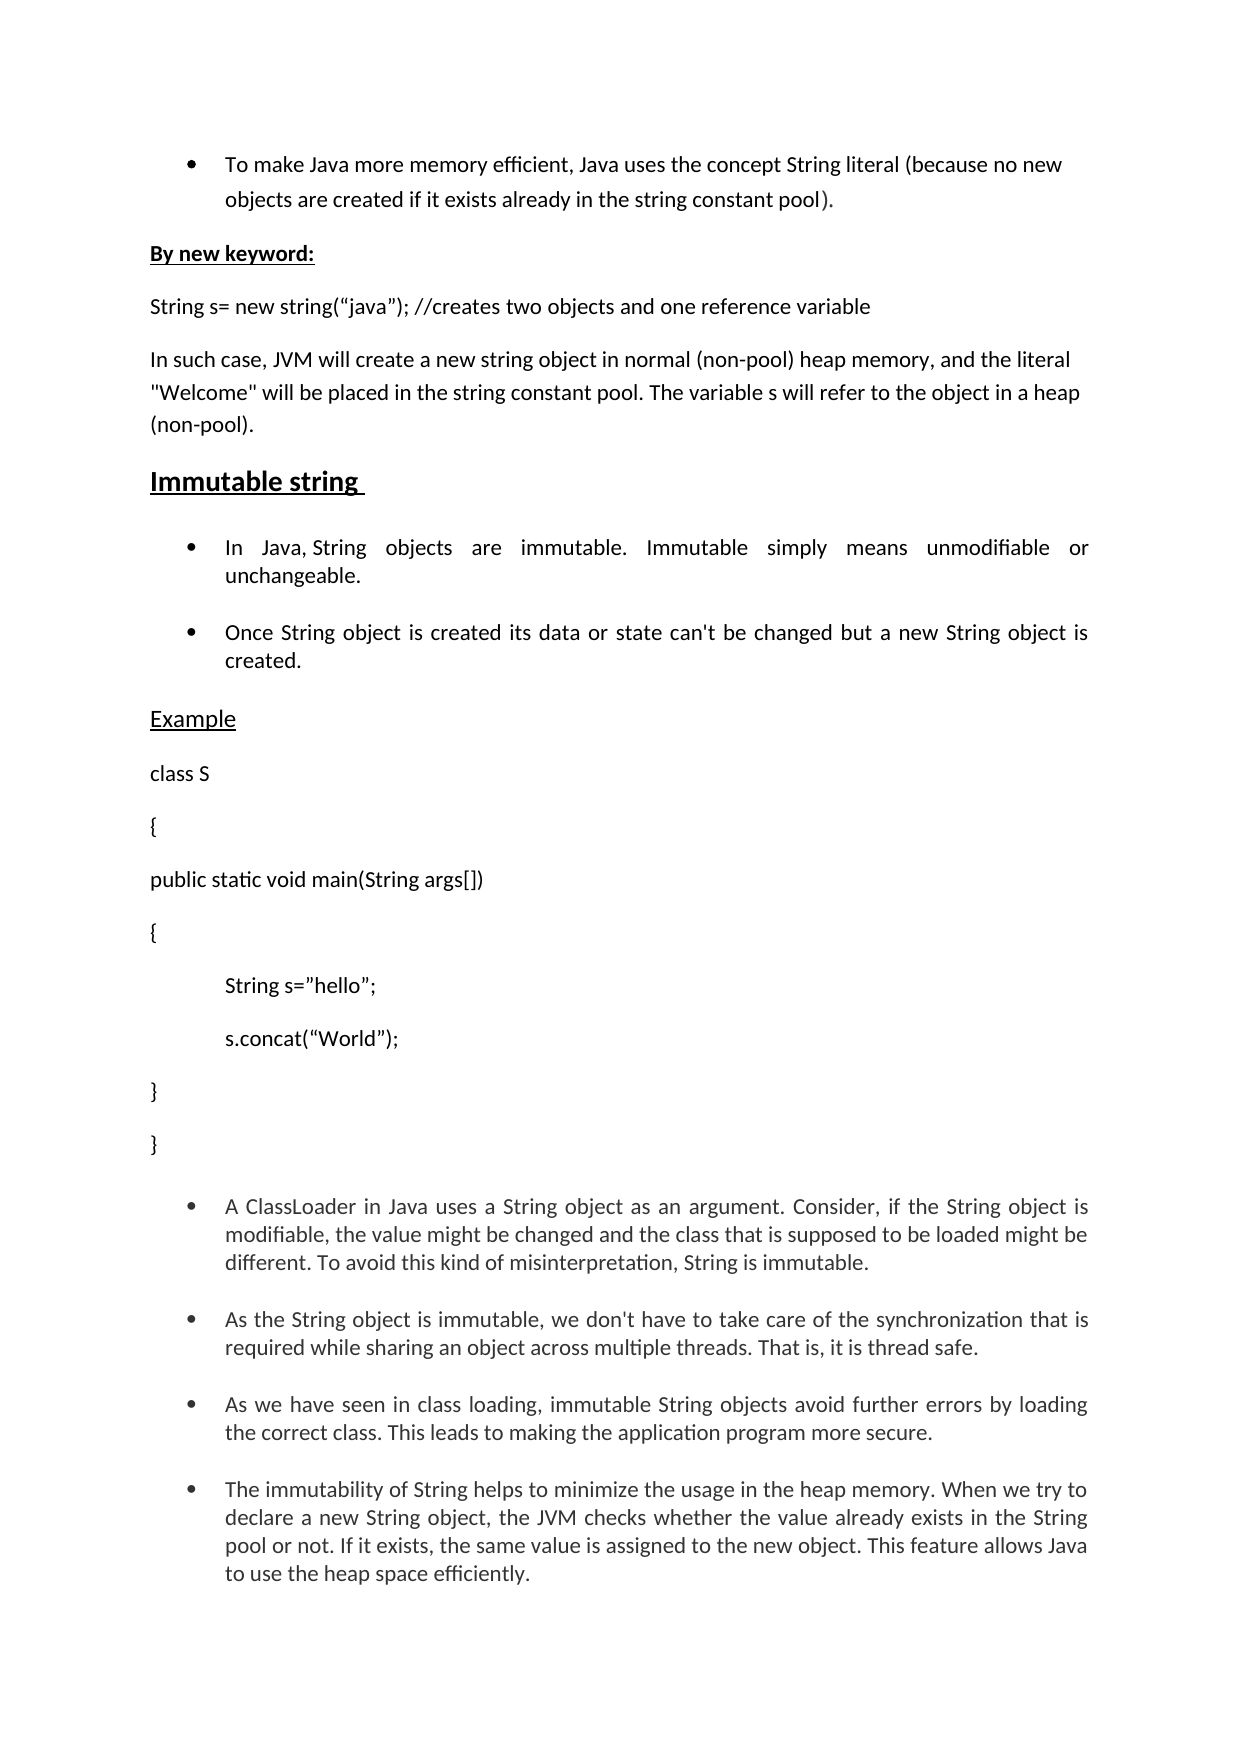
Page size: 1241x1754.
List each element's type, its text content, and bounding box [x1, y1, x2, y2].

list As we have seen in class loading, immutable String objects avoid further errors by loading the correct class. This leads to making the application program more secure. [187, 1390, 1090, 1446]
list To make Java more memory efficient, Java uses the concept String literal (because no new objects are created if it exists already in the string constant pool). [187, 150, 1090, 214]
list The immutability of String helps to minimize the usage in the heap memory. When we try to declare a new String object, the JVM checks whether the value already exists in the String pool or not. If it exists, the same value is assigned to the new object. This feature allows Java to use the heap space efficiently. [187, 1475, 1090, 1587]
text class S [150, 759, 1090, 787]
list A ClassLoader in Java uses a String object as an argument. Consider, if the String object is modifiable, the value might be changed and the class that is supposed to be loaded might be different. To avoid this kind of misinterpretation, String is immutable. [187, 1192, 1090, 1276]
text By new keyword: [150, 239, 1090, 267]
text In such case, JVM will create a new string object in normal (non-pool) heap memory, and the literal "Welcome" will be placed in the string constant pool. The variable s will refer to the object in a heap (non-pool). [150, 346, 1090, 438]
list As the String object is immutable, we don't have to take care of the synchronization that is required while sharing an object across multiple threads. That is, it is thread safe. [187, 1305, 1090, 1361]
list In Java, String objects are immutable. Immutable simply means unmodifiable or unchangeable. [187, 533, 1090, 589]
text } [150, 1130, 1090, 1158]
text } [150, 1077, 1090, 1105]
text Example [150, 703, 1090, 734]
text String s=”hello”; [150, 971, 1090, 999]
text { [150, 812, 1090, 840]
text Immutable string [150, 463, 1090, 498]
text s.concat(“World”); [150, 1024, 1090, 1052]
list Once String object is created its data or state can't be changed but a new String object is created. [187, 618, 1090, 674]
text { [150, 918, 1090, 946]
text public static void main(String args[]) [150, 865, 1090, 893]
text String s= new string(“java”); //creates two objects and one reference variable [150, 292, 1090, 321]
